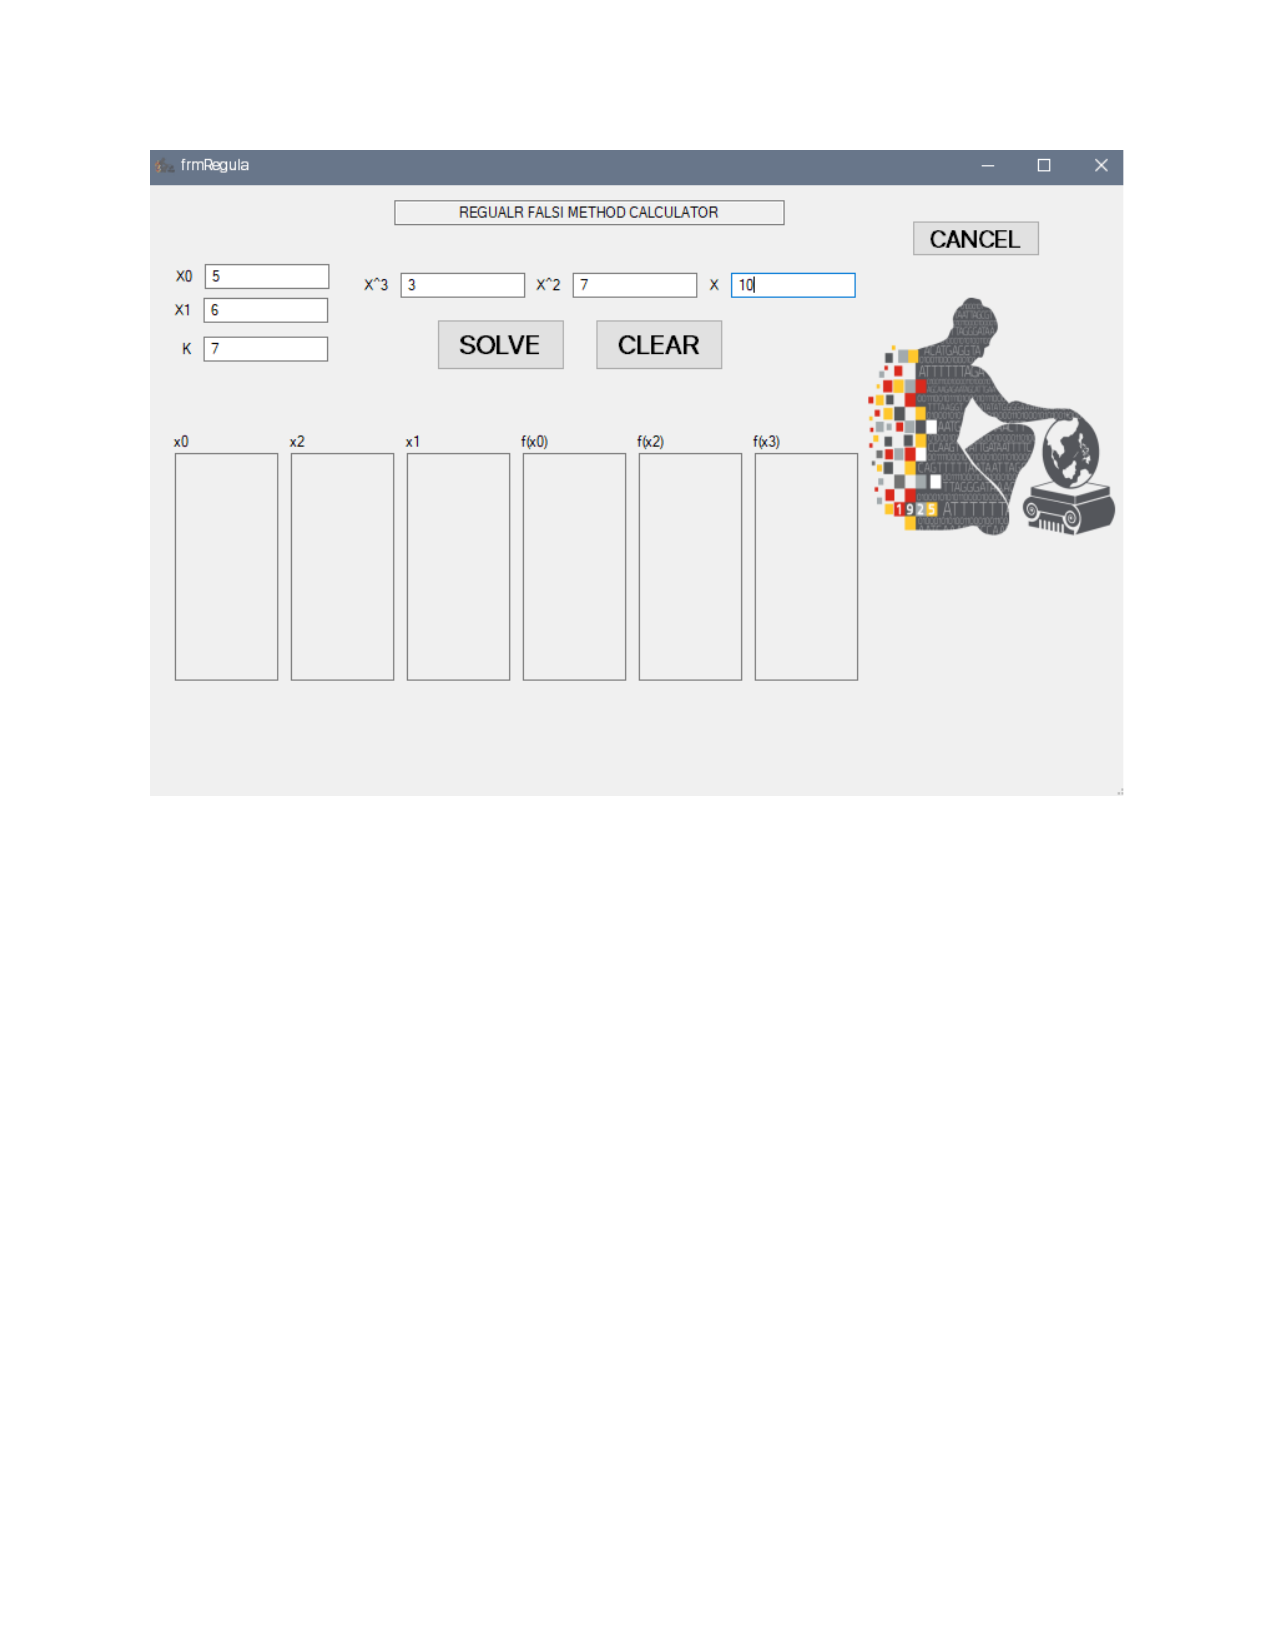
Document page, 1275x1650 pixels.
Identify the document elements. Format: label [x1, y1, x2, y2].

picture [150, 150, 1124, 796]
